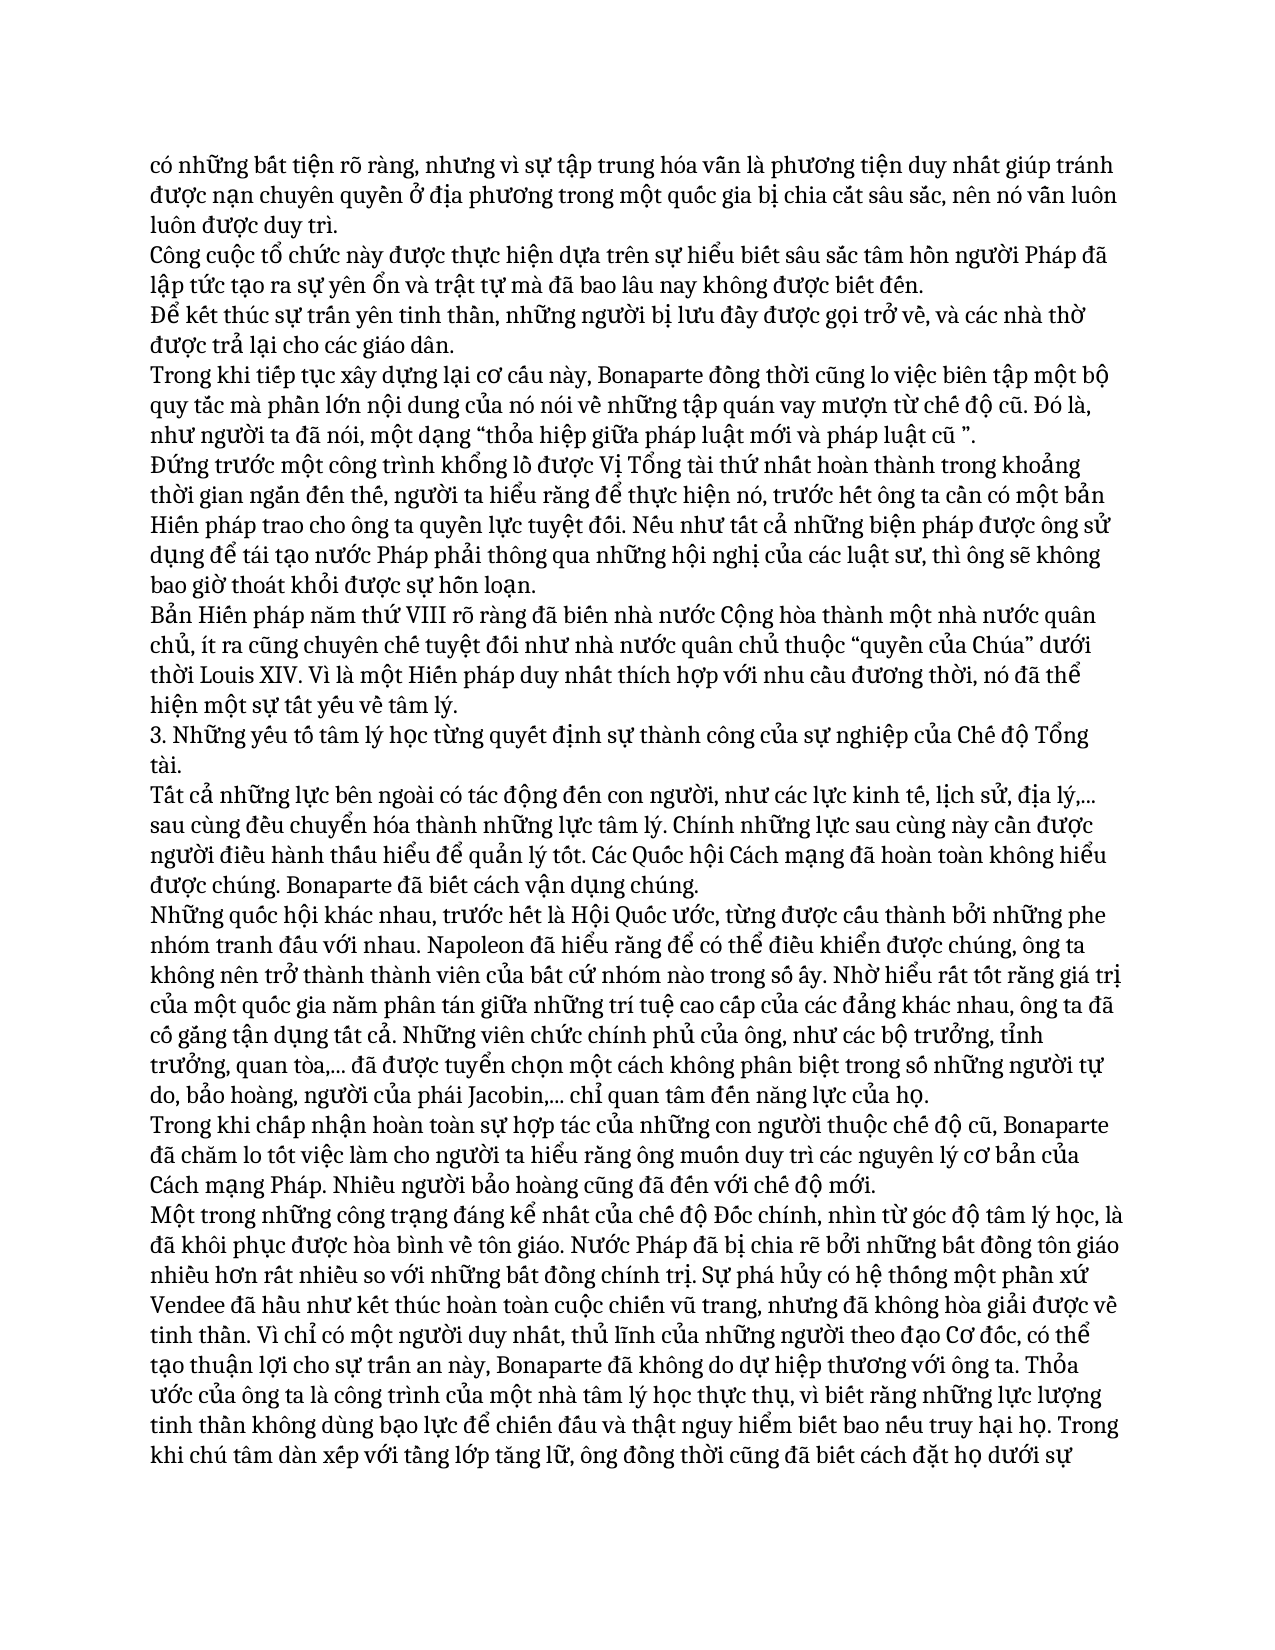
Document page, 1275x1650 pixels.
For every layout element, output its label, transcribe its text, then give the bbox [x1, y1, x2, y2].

text Để kết thúc sự trấn yên tinh thần, những người bị lưu đầy được gọi trở về, và các nhà thờ được trả lại cho các giáo dân. [150, 300, 1125, 360]
text Bản Hiến pháp năm thứ VIII rõ ràng đã biến nhà nước Cộng hòa thành một nhà nước quân chủ, ít ra cũng chuyên chế tuyệt đối như nhà nước quân chủ thuộc “quyền của Chúa” dưới thời Louis XIV. Vì là một Hiến pháp duy nhất thích hợp với nhu cầu đương thời, nó đã thể hiện một sự tất yếu về tâm lý. [150, 600, 1125, 720]
text Những quốc hội khác nhau, trước hết là Hội Quốc ước, từng được cấu thành bởi những phe nhóm tranh đấu với nhau. Napoleon đã hiểu rằng để có thể điều khiển được chúng, ông ta không nên trở thành thành viên của bất cứ nhóm nào trong số ấy. Nhờ hiểu rất tốt rằng giá trị của một quốc gia nằm phân tán giữa những trí tuệ cao cấp của các đảng khác nhau, ông ta đã cố gắng tận dụng tất cả. Những viên chức chính phủ của ông, như các bộ trưởng, tỉnh trưởng, quan tòa,... đã được tuyển chọn một cách không phân biệt trong số những người tự do, bảo hoàng, người của phái Jacobin,... chỉ quan tâm đến năng lực của họ. [150, 900, 1125, 1110]
text Trong khi chấp nhận hoàn toàn sự hợp tác của những con người thuộc chế độ cũ, Bonaparte đã chăm lo tốt việc làm cho người ta hiểu rằng ông muốn duy trì các nguyên lý cơ bản của Cách mạng Pháp. Nhiều người bảo hoàng cũng đã đến với chế độ mới. [150, 1110, 1125, 1200]
text Trong khi tiếp tục xây dựng lại cơ cấu này, Bonaparte đồng thời cũng lo việc biên tập một bộ quy tắc mà phần lớn nội dung của nó nói về những tập quán vay mượn từ chế độ cũ. Đó là, như người ta đã nói, một dạng “thỏa hiệp giữa pháp luật mới và pháp luật cũ ”. [150, 360, 1125, 450]
text 3. Những yếu tố tâm lý học từng quyết định sự thành công của sự nghiệp của Chế độ Tổng tài. [150, 720, 1125, 780]
text Đứng trước một công trình khổng lồ được Vị Tổng tài thứ nhất hoàn thành trong khoảng thời gian ngắn đến thế, người ta hiểu rằng để thực hiện nó, trước hết ông ta cần có một bản Hiến pháp trao cho ông ta quyền lực tuyệt đối. Nếu như tất cả những biện pháp được ông sử dụng để tái tạo nước Pháp phải thông qua những hội nghị của các luật sư, thì ông sẽ không bao giờ thoát khỏi được sự hỗn loạn. [150, 450, 1125, 600]
text Tất cả những lực bên ngoài có tác động đến con người, như các lực kinh tế, lịch sử, địa lý,... sau cùng đều chuyển hóa thành những lực tâm lý. Chính những lực sau cùng này cần được người điều hành thấu hiểu để quản lý tốt. Các Quốc hội Cách mạng đã hoàn toàn không hiểu được chúng. Bonaparte đã biết cách vận dụng chúng. [150, 780, 1125, 900]
text Công cuộc tổ chức này được thực hiện dựa trên sự hiểu biết sâu sắc tâm hồn người Pháp đã lập tức tạo ra sự yên ổn và trật tự mà đã bao lâu nay không được biết đến. [150, 240, 1125, 300]
